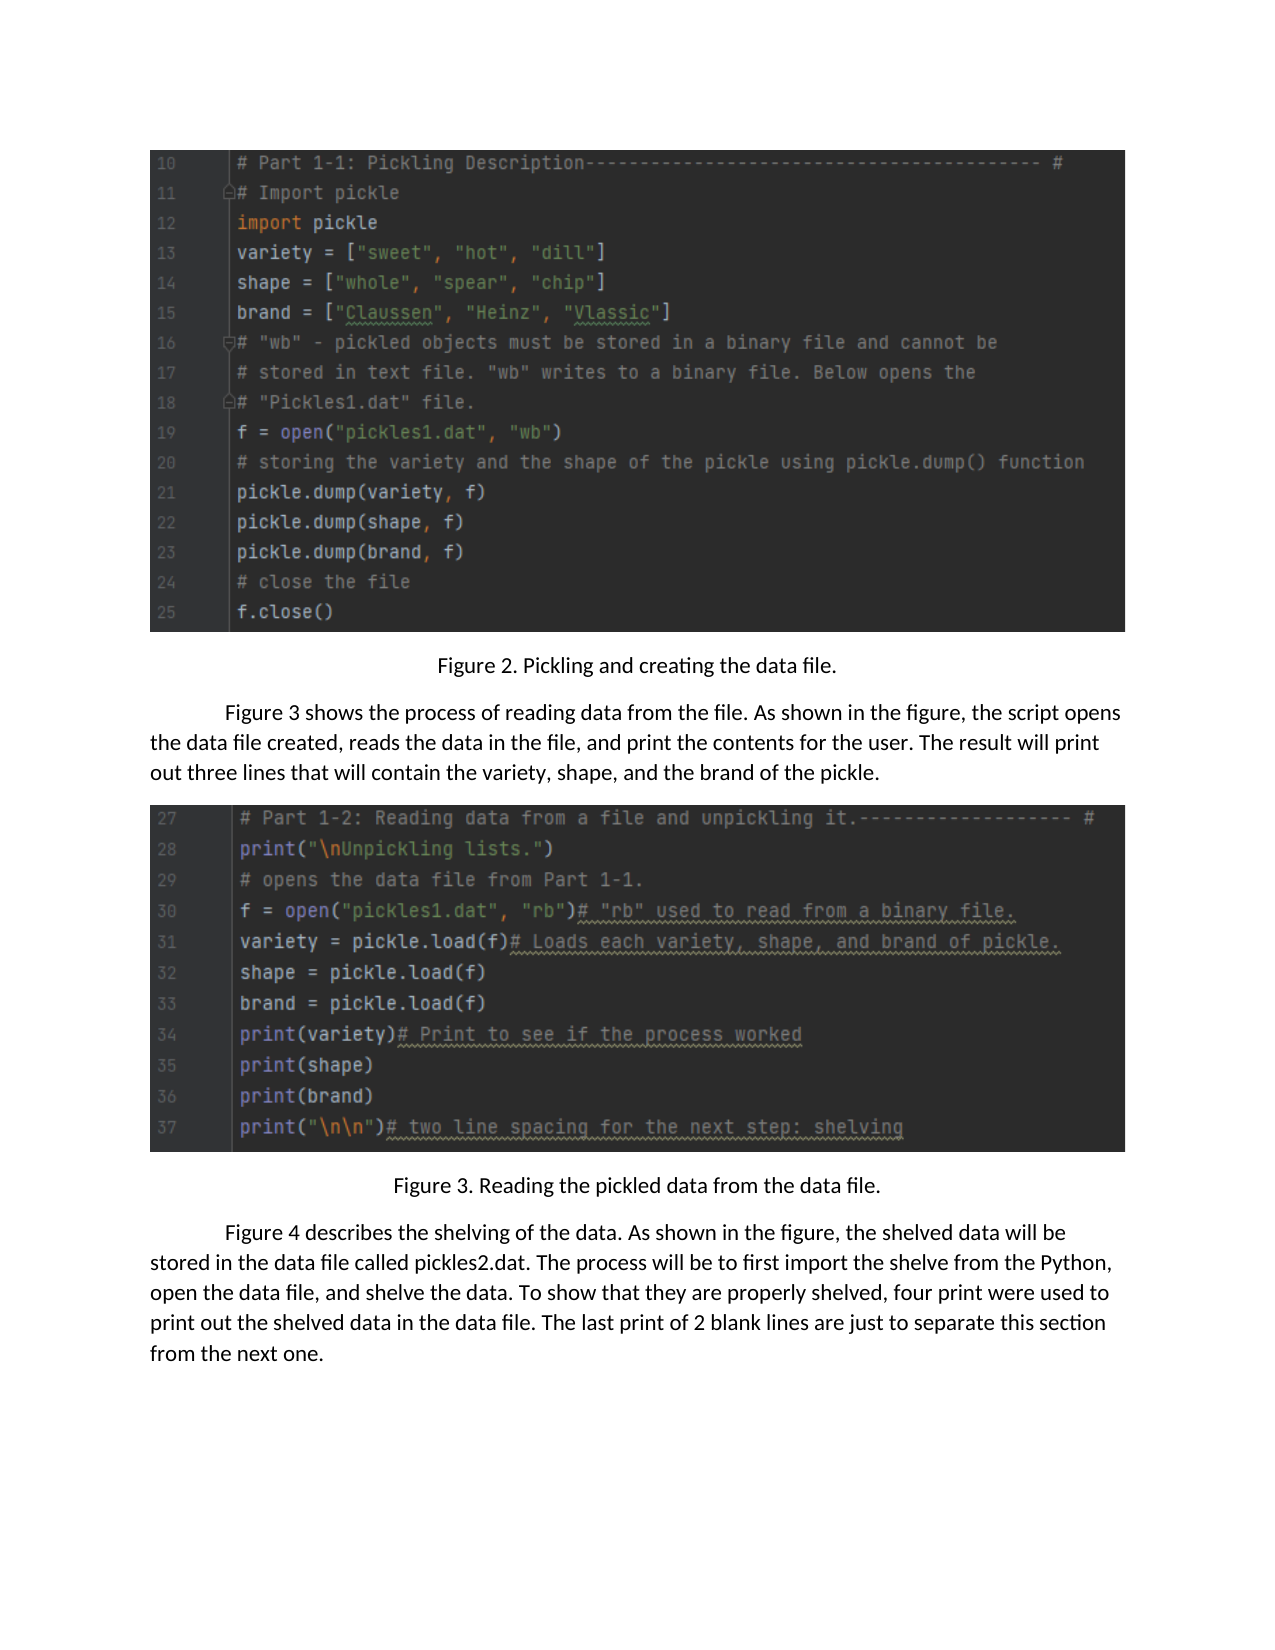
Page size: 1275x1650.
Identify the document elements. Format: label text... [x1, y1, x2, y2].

text Figure 2. Pickling and creating the data file. [150, 651, 1125, 679]
text Figure 3 shows the process of reading data from the file. As shown in the figure, the script opens the data file created, reads the data in the file, and print the contents for the user. The result will print out three lines that will contain the variety, shape, and the brand of the pickle. [150, 698, 1125, 786]
text Figure 4 describes the shelving of the data. As shown in the figure, the shelved data will be stored in the data file called pickles2.dat. The process will be to first import the shelve from the Python, open the data file, and shelve the data. To show that they are properly shelved, four print were used to print out the shelved data in the data file. The last print of 2 blank lines are just to separate this section from the next one. [150, 1218, 1125, 1367]
picture [150, 150, 1125, 632]
text Figure 3. Reading the pickled data from the data file. [150, 1171, 1125, 1199]
picture [150, 805, 1125, 1152]
